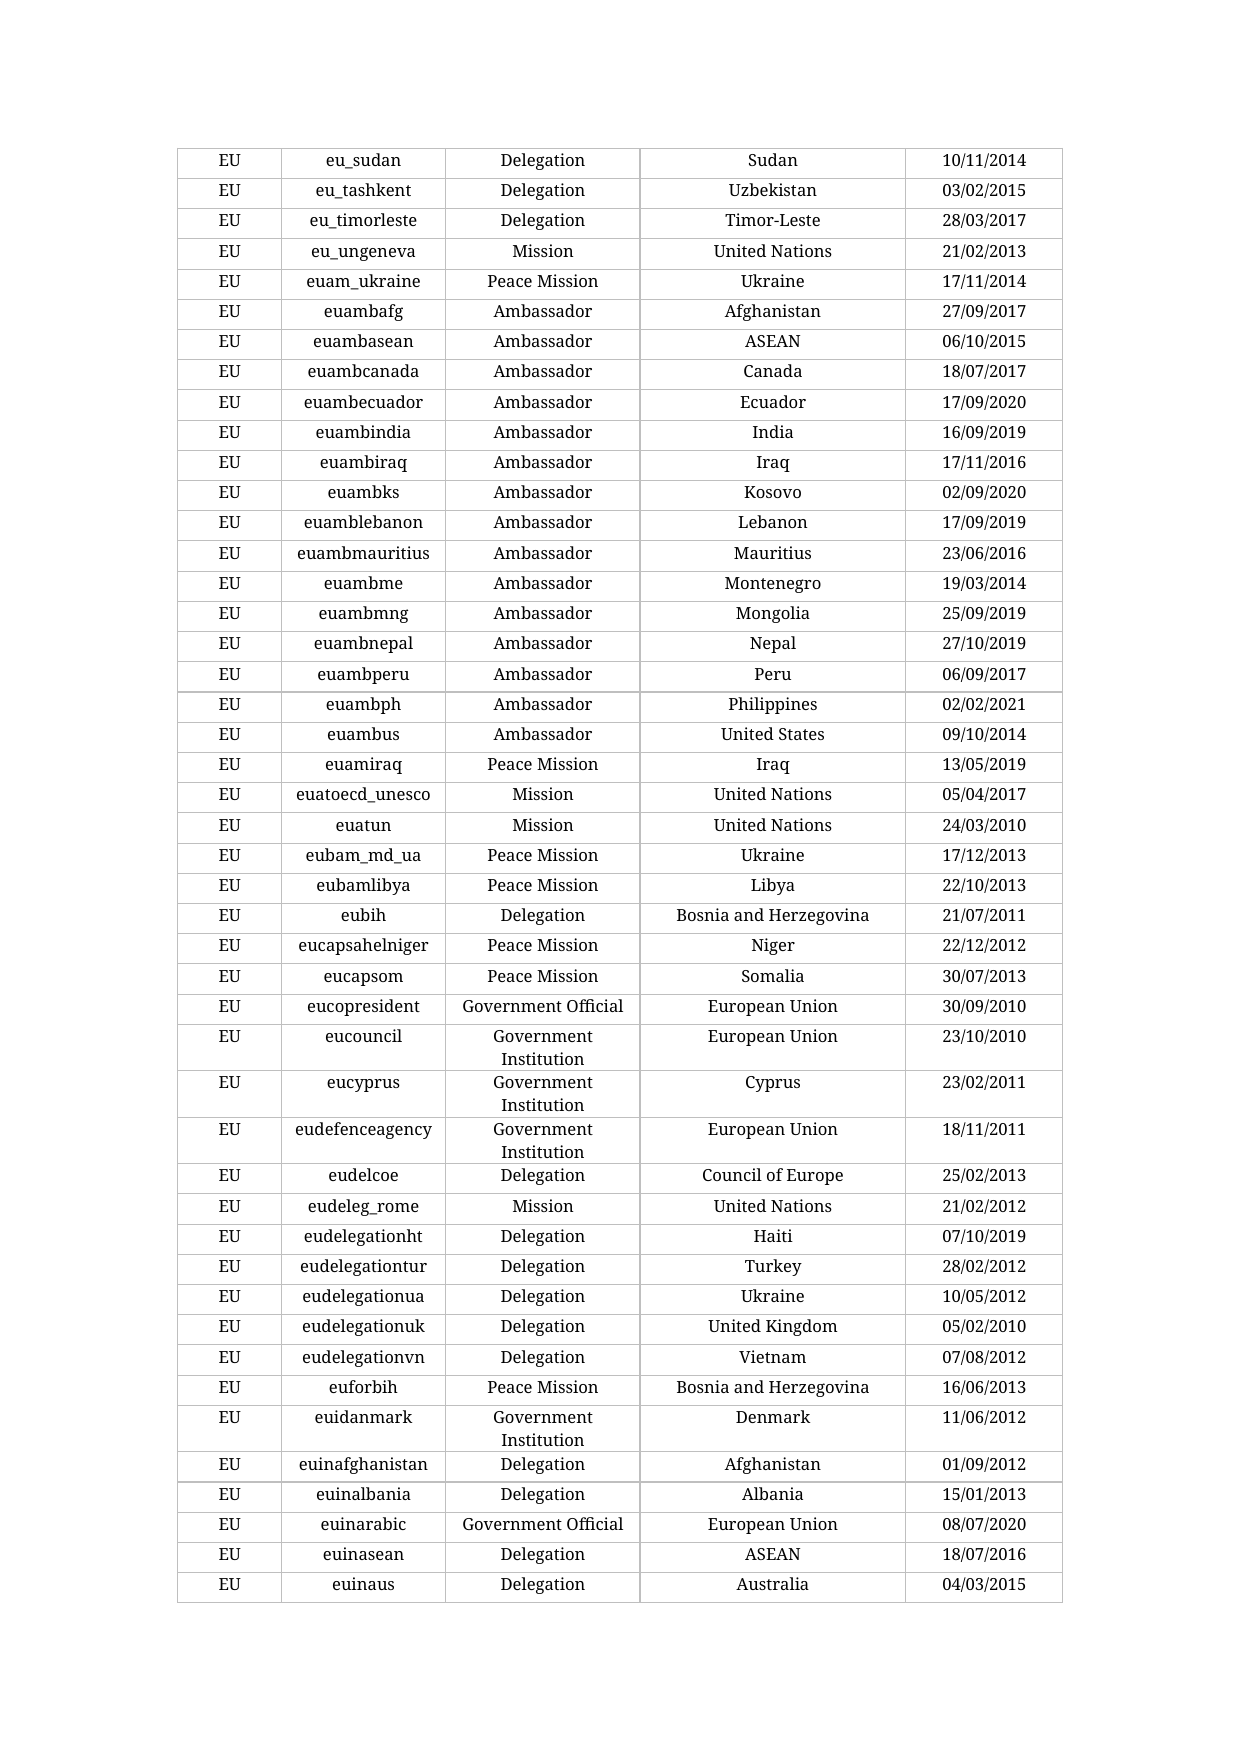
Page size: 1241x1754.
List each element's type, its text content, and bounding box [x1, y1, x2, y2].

table_cell EU [178, 572, 281, 601]
table_cell Bosnia and Herzegovina [641, 904, 905, 933]
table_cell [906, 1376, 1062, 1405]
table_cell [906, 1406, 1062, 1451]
table_cell Ambassador [446, 481, 639, 510]
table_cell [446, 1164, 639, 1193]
table_cell euambasean [282, 330, 445, 359]
table_cell Peru [641, 662, 905, 691]
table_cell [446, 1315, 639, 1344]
table_cell euatun [282, 813, 445, 842]
table_cell 23/06/2016 [906, 541, 1062, 571]
table_cell 06/10/2015 [906, 330, 1062, 359]
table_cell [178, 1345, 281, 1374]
table_cell Montenegro [641, 572, 905, 601]
table_cell Canada [641, 360, 905, 389]
table_cell EU [178, 844, 281, 873]
table_cell 16/09/2019 [906, 421, 1062, 450]
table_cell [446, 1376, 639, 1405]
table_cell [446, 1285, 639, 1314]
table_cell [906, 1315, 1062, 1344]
table_cell Ukraine [641, 270, 905, 299]
table_cell EU [178, 632, 281, 661]
table_cell euambph [282, 693, 445, 722]
table_cell Government Official [446, 995, 639, 1024]
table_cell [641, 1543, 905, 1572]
table_cell euamblebanon [282, 511, 445, 540]
table_cell euam_ukraine [282, 270, 445, 299]
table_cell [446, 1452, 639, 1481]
table_cell eu_timorleste [282, 209, 445, 238]
table_cell Peace Mission [446, 270, 639, 299]
table_cell euambme [282, 572, 445, 601]
table_cell 02/09/2020 [906, 481, 1062, 510]
table_cell 09/10/2014 [906, 723, 1062, 752]
table_cell EU [178, 662, 281, 691]
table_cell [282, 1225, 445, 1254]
table_cell United Nations [641, 239, 905, 268]
table_cell EU [178, 693, 281, 722]
table_cell Ambassador [446, 390, 639, 419]
table_cell Ambassador [446, 693, 639, 722]
table_cell ASEAN [641, 330, 905, 359]
table_cell EU [178, 270, 281, 299]
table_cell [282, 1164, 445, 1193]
table_cell EU [178, 874, 281, 903]
table_cell 10/11/2014 [906, 149, 1062, 178]
table_cell Ambassador [446, 602, 639, 631]
table_cell 25/09/2019 [906, 602, 1062, 631]
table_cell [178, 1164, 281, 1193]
table_cell euamiraq [282, 753, 445, 782]
table_cell 19/03/2014 [906, 572, 1062, 601]
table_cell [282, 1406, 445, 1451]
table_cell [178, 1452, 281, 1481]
table_cell Peace Mission [446, 753, 639, 782]
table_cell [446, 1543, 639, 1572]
table_cell Iraq [641, 753, 905, 782]
table_cell EU [178, 541, 281, 571]
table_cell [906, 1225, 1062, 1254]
table_cell eucouncil [282, 1025, 445, 1070]
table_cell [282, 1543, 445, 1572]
table_cell eucapsom [282, 964, 445, 993]
table_cell Ambassador [446, 511, 639, 540]
table_cell 28/03/2017 [906, 209, 1062, 238]
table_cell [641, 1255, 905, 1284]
table_cell Ambassador [446, 632, 639, 661]
table_cell 24/03/2010 [906, 813, 1062, 842]
table_cell EU [178, 602, 281, 631]
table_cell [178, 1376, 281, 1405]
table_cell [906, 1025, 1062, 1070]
table_cell euatoecd_unesco [282, 783, 445, 812]
table_cell Peace Mission [446, 964, 639, 993]
table_cell Ambassador [446, 360, 639, 389]
table_cell euambindia [282, 421, 445, 450]
table_cell Afghanistan [641, 300, 905, 329]
table_cell EU [178, 753, 281, 782]
table_cell 17/09/2019 [906, 511, 1062, 540]
table_cell Ukraine [641, 844, 905, 873]
table_cell Lebanon [641, 511, 905, 540]
table_cell 21/07/2011 [906, 904, 1062, 933]
table_cell United Nations [641, 783, 905, 812]
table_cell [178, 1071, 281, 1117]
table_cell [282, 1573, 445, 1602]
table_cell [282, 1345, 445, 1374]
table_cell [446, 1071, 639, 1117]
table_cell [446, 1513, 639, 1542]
table_cell EU [178, 904, 281, 933]
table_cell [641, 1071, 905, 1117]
table_cell euambperu [282, 662, 445, 691]
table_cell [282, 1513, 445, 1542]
table_cell eu_ungeneva [282, 239, 445, 268]
table_cell 22/12/2012 [906, 934, 1062, 963]
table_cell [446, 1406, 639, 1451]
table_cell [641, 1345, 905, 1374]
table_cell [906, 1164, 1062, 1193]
table_cell 27/09/2017 [906, 300, 1062, 329]
table_cell Mauritius [641, 541, 905, 571]
table_cell Somalia [641, 964, 905, 993]
table_cell EU [178, 390, 281, 419]
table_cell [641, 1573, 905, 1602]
table_cell eu_tashkent [282, 179, 445, 208]
table_cell EU [178, 451, 281, 480]
table_cell EU [178, 783, 281, 812]
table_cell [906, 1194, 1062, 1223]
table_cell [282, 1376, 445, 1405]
table_cell Ambassador [446, 541, 639, 571]
table_cell United States [641, 723, 905, 752]
table_cell EU [178, 239, 281, 268]
table_cell 17/11/2016 [906, 451, 1062, 480]
table_cell European Union [641, 1025, 905, 1070]
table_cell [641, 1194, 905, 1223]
table_cell EU [178, 209, 281, 238]
table_cell eucapsahelniger [282, 934, 445, 963]
table_cell Delegation [446, 149, 639, 178]
table_cell 13/05/2019 [906, 753, 1062, 782]
table_cell EU [178, 421, 281, 450]
table_cell 22/10/2013 [906, 874, 1062, 903]
table_cell 17/12/2013 [906, 844, 1062, 873]
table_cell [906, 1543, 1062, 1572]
table_cell EU [178, 179, 281, 208]
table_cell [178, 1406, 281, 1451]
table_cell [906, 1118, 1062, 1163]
table_cell 06/09/2017 [906, 662, 1062, 691]
table_cell United Nations [641, 813, 905, 842]
table_cell Libya [641, 874, 905, 903]
table_cell euambcanada [282, 360, 445, 389]
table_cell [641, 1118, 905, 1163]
table_cell Ambassador [446, 330, 639, 359]
table_cell euambmng [282, 602, 445, 631]
table_cell Government Institution [446, 1025, 639, 1070]
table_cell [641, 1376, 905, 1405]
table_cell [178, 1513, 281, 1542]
table_cell Philippines [641, 693, 905, 722]
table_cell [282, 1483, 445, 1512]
table_cell EU [178, 723, 281, 752]
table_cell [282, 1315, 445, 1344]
table_cell EU [178, 360, 281, 389]
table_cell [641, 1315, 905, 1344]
table_cell euambecuador [282, 390, 445, 419]
table_cell 05/04/2017 [906, 783, 1062, 812]
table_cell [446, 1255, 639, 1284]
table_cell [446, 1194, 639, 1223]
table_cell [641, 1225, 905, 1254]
table_cell 21/02/2013 [906, 239, 1062, 268]
table_cell euambnepal [282, 632, 445, 661]
table_cell Mission [446, 239, 639, 268]
table_cell Uzbekistan [641, 179, 905, 208]
table_cell 27/10/2019 [906, 632, 1062, 661]
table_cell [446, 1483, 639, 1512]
table_cell Timor-Leste [641, 209, 905, 238]
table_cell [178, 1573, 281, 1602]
table_cell Ecuador [641, 390, 905, 419]
table_cell European Union [641, 995, 905, 1024]
table_cell Iraq [641, 451, 905, 480]
table_cell Ambassador [446, 451, 639, 480]
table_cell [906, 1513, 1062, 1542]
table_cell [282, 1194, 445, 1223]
table_cell euambmauritius [282, 541, 445, 571]
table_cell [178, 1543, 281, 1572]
table_cell euambus [282, 723, 445, 752]
table_cell Delegation [446, 904, 639, 933]
table_cell Mongolia [641, 602, 905, 631]
table_cell EU [178, 481, 281, 510]
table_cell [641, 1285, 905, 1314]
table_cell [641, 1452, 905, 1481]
table_cell Peace Mission [446, 934, 639, 963]
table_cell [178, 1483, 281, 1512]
table_cell EU [178, 1025, 281, 1070]
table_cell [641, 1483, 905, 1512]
table_cell 30/09/2010 [906, 995, 1062, 1024]
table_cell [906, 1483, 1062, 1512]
table_cell 30/07/2013 [906, 964, 1062, 993]
table_cell EU [178, 511, 281, 540]
table_cell eubam_md_ua [282, 844, 445, 873]
table_cell Nepal [641, 632, 905, 661]
table_cell Mission [446, 783, 639, 812]
table_cell Ambassador [446, 572, 639, 601]
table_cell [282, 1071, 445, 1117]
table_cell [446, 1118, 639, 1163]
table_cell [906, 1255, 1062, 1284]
table_cell euambks [282, 481, 445, 510]
table_cell EU [178, 934, 281, 963]
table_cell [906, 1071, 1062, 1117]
table_cell EU [178, 149, 281, 178]
table_cell 02/02/2021 [906, 693, 1062, 722]
table_cell eubih [282, 904, 445, 933]
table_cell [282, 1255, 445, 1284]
table_cell 03/02/2015 [906, 179, 1062, 208]
table_cell Ambassador [446, 723, 639, 752]
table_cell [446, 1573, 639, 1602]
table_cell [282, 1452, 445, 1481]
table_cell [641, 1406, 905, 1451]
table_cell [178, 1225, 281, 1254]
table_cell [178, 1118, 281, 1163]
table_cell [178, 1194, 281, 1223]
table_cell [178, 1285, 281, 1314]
table_cell euambiraq [282, 451, 445, 480]
table_cell Ambassador [446, 662, 639, 691]
table_cell Kosovo [641, 481, 905, 510]
table_cell Mission [446, 813, 639, 842]
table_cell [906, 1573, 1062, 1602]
table_cell Delegation [446, 209, 639, 238]
table_cell eubamlibya [282, 874, 445, 903]
table_cell euambafg [282, 300, 445, 329]
table_cell 17/11/2014 [906, 270, 1062, 299]
table_cell eucopresident [282, 995, 445, 1024]
table_cell EU [178, 964, 281, 993]
table_cell Delegation [446, 179, 639, 208]
table_cell EU [178, 813, 281, 842]
table_cell EU [178, 330, 281, 359]
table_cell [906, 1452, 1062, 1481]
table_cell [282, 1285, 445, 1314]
table_cell Ambassador [446, 421, 639, 450]
table_cell Ambassador [446, 300, 639, 329]
table_cell 17/09/2020 [906, 390, 1062, 419]
table_cell Sudan [641, 149, 905, 178]
table_cell Niger [641, 934, 905, 963]
table_cell EU [178, 995, 281, 1024]
table_cell Peace Mission [446, 874, 639, 903]
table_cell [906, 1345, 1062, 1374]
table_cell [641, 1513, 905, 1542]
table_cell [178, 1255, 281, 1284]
table_cell India [641, 421, 905, 450]
table_cell 18/07/2017 [906, 360, 1062, 389]
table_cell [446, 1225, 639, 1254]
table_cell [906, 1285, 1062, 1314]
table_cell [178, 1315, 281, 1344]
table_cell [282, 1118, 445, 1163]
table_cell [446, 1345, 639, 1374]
table_cell EU [178, 300, 281, 329]
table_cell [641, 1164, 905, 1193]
table_cell eu_sudan [282, 149, 445, 178]
table_cell Peace Mission [446, 844, 639, 873]
